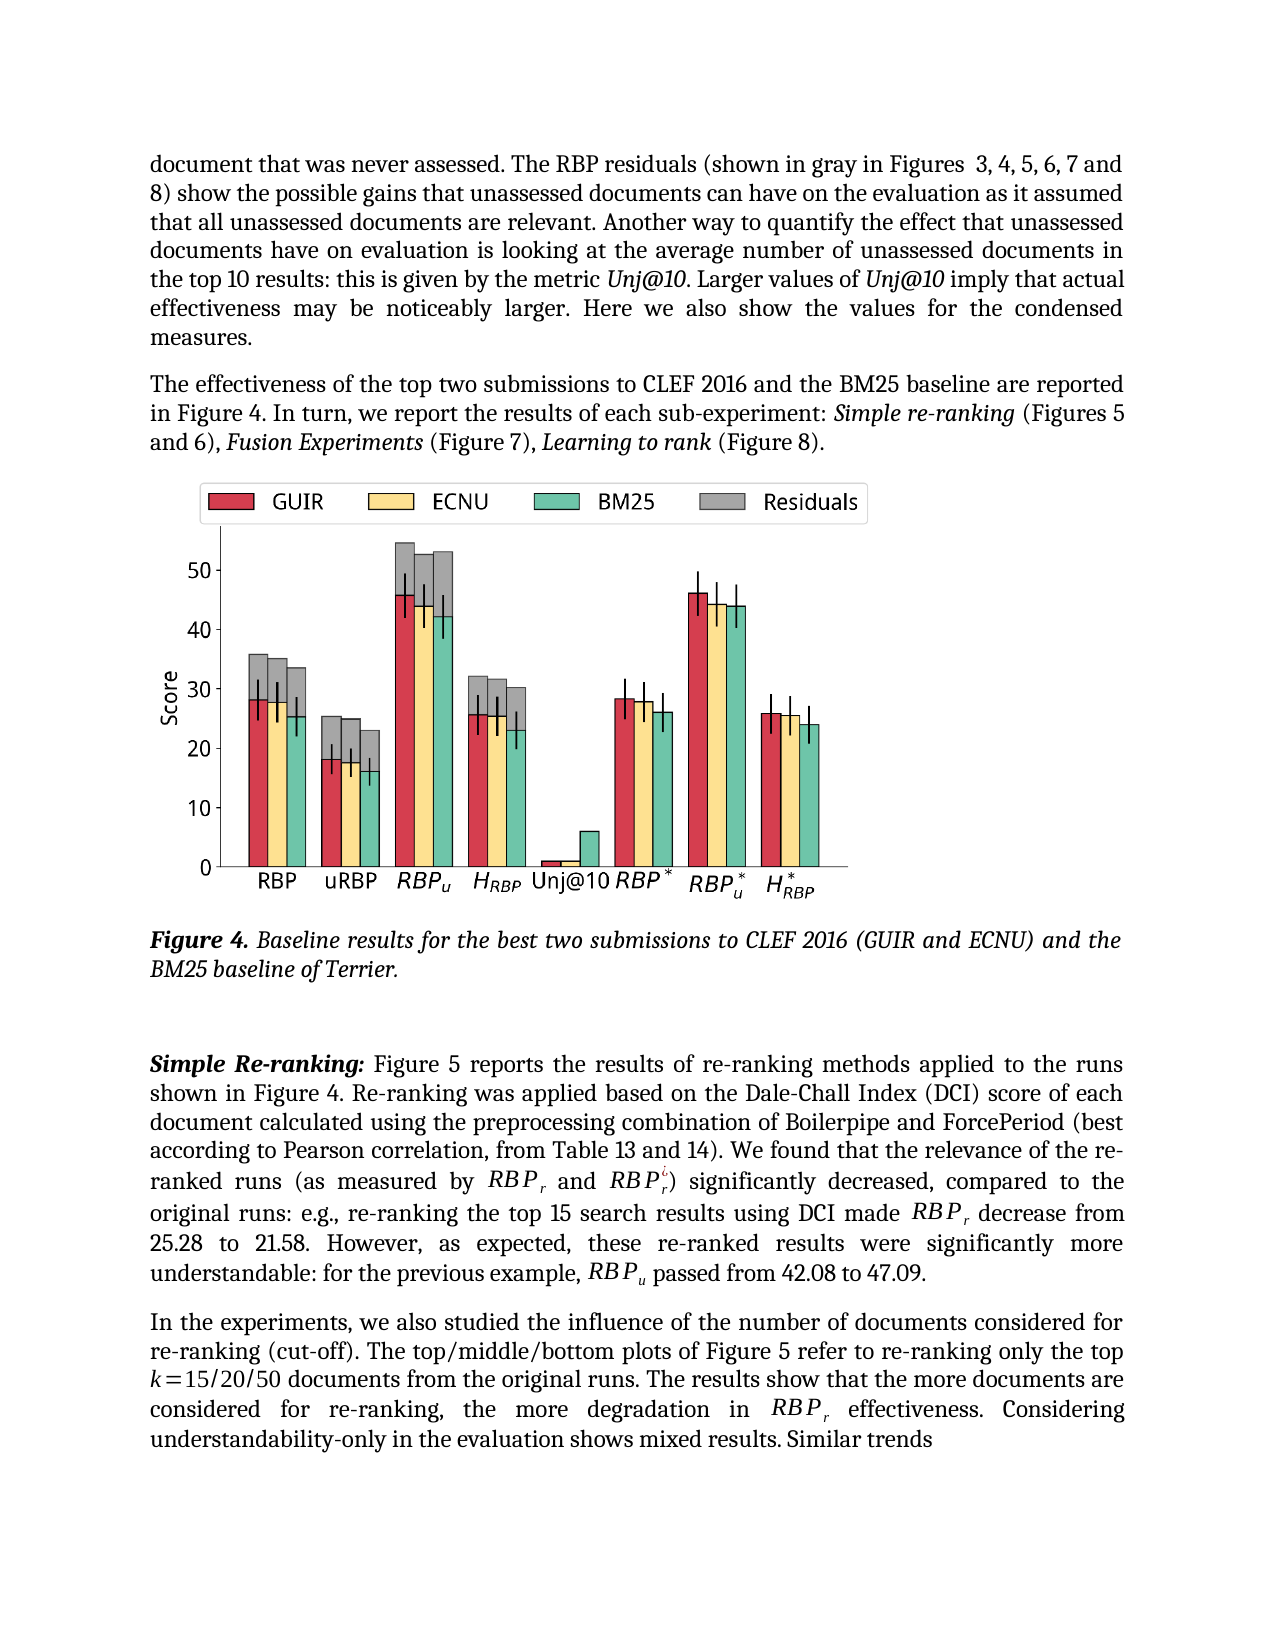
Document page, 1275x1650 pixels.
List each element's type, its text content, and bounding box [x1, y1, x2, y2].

text Simple Re-ranking: Figure 5 reports the results of re-ranking methods applied to the runs shown in Figure 4. Re-ranking was applied based on the Dale-Chall Index (DCI) score of each document calculated using the preprocessing combination of Boilerpipe and ForcePeriod (best according to Pearson correlation, from Table 13 and 14). We found that the relevance of the re-ranked runs (as measured by and ) significantly decreased, compared to the original runs: e.g., re-ranking the top 15 search results using DCI made decrease from 25.28 to 21.58. However, as expected, these re-ranked results were significantly more understandable: for the previous example, passed from 42.08 to 47.09. [150, 1050, 1125, 1289]
text The effectiveness of the top two submissions to CLEF 2016 and the BM25 baseline are reported in Figure 4. In turn, we report the results of each sub-experiment: Simple re-ranking (Figures 5 and 6), Fusion Experiments (Figure 7), Learning to rank (Figure 8). [150, 370, 1125, 456]
text In the experiments, we also studied the influence of the number of documents considered for re-ranking (cut-off). The top/middle/bottom plots of Figure 5 refer to re-ranking only the top documents from the original runs. The results show that the more documents are considered for re-ranking, the more degradation in effectiveness. Considering understandability-only in the evaluation shows mixed results. Similar trends [150, 1308, 1125, 1454]
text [150, 150, 1125, 351]
text Figure 4. Baseline results for the best two submissions to CLEF 2016 (GUIR and ECNU) and the BM25 baseline of Terrier. [150, 926, 1125, 984]
picture [150, 475, 876, 908]
